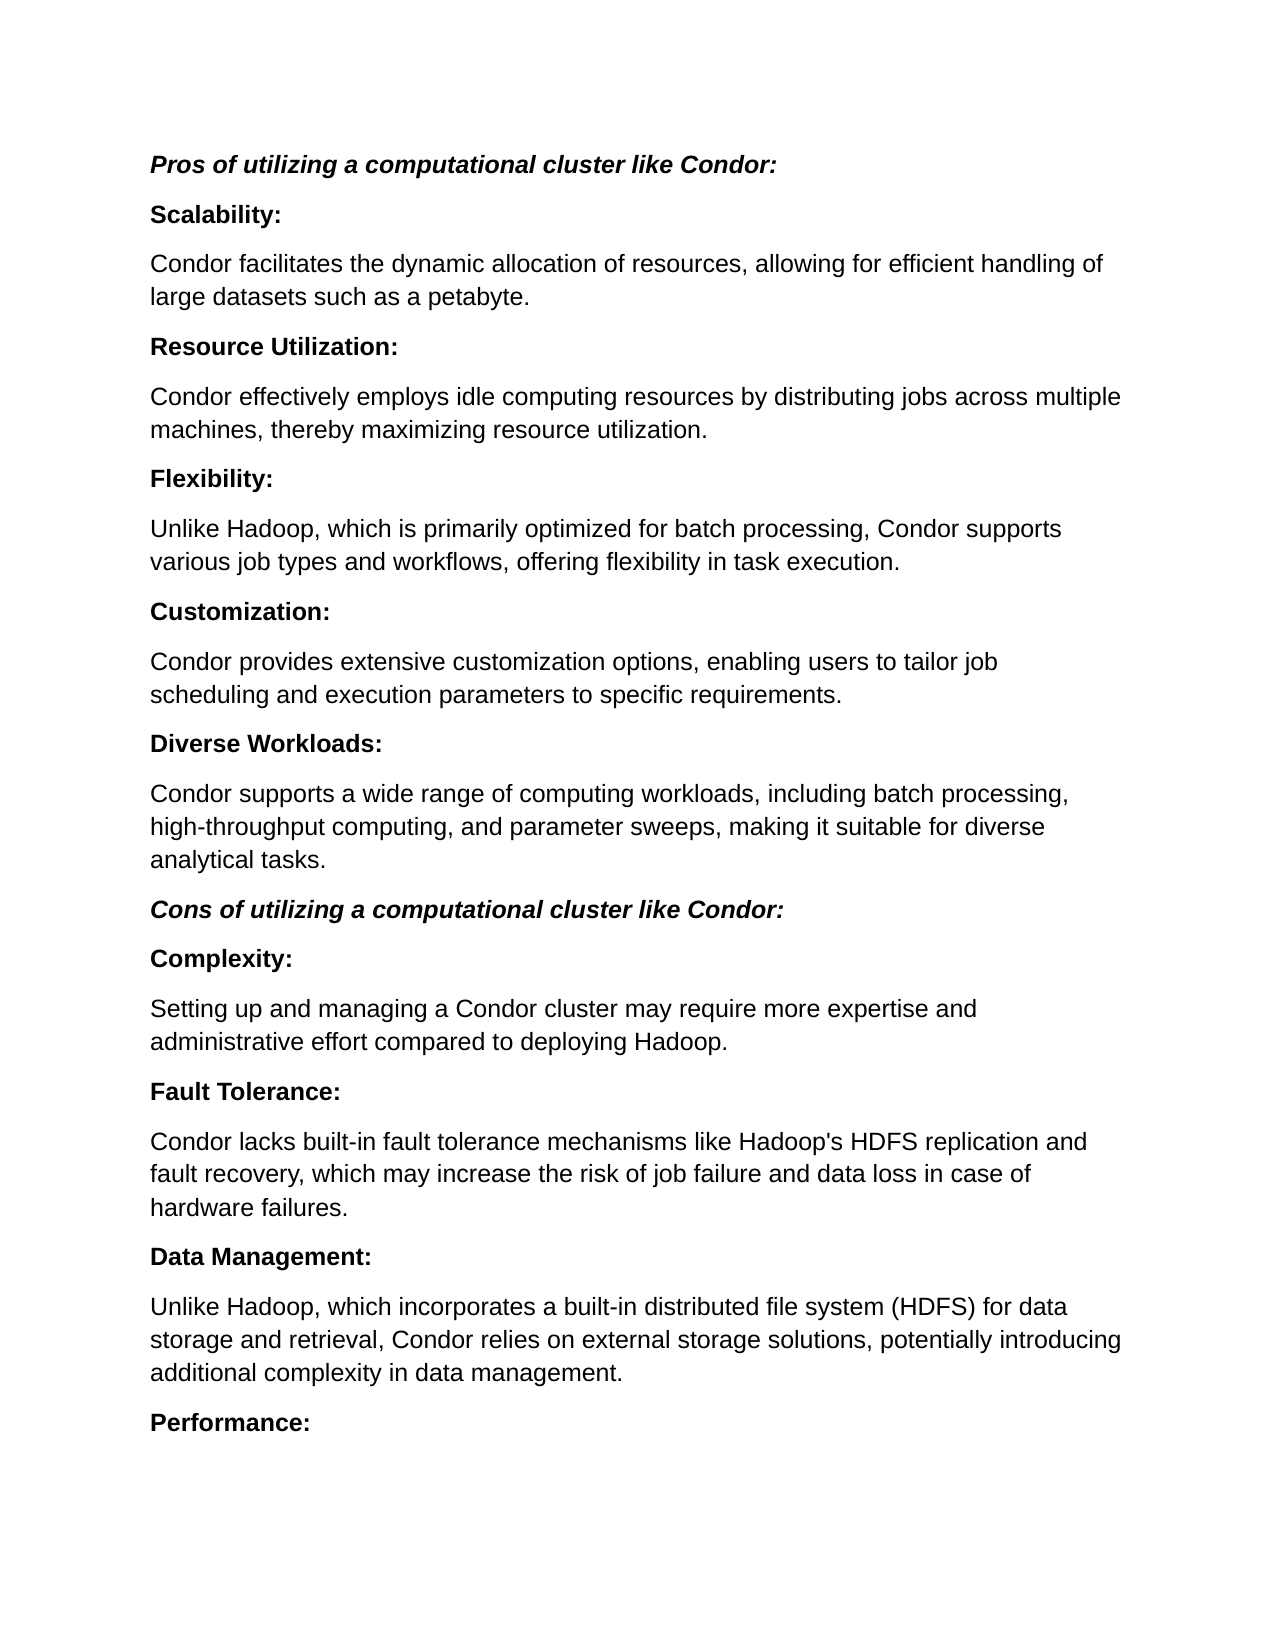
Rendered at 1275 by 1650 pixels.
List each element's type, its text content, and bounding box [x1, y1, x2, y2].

text Setting up and managing a Condor cluster may require more expertise and administrative effort compared to deploying Hadoop. [150, 994, 1125, 1056]
text Condor facilitates the dynamic allocation of resources, allowing for efficient handling of large datasets such as a petabyte. [150, 249, 1125, 311]
text Condor lacks built-in fault tolerance mechanisms like Hadoop's HDFS replication and fault recovery, which may increase the risk of job failure and data loss in case of hardware failures. [150, 1126, 1125, 1221]
text Fault Tolerance: [150, 1077, 1125, 1106]
text Resource Utilization: [150, 332, 1125, 361]
text Unlike Hadoop, which is primarily optimized for batch processing, Condor supports various job types and workflows, offering flexibility in task execution. [150, 514, 1125, 576]
text Condor provides extensive customization options, enabling users to tailor job scheduling and execution parameters to specific requirements. [150, 647, 1125, 708]
text Flexibility: [150, 464, 1125, 493]
text Customization: [150, 597, 1125, 626]
text Diverse Workloads: [150, 729, 1125, 758]
text Cons of utilizing a computational cluster like Condor: [150, 895, 1125, 923]
text Pros of utilizing a computational cluster like Condor: [150, 150, 1125, 179]
text Condor supports a wide range of computing workloads, including batch processing, high-throughput computing, and parameter sweeps, making it suitable for diverse analytical tasks. [150, 779, 1125, 874]
text Condor effectively employs idle computing resources by distributing jobs across multiple machines, thereby maximizing resource utilization. [150, 382, 1125, 443]
text Unlike Hadoop, which incorporates a built-in distributed file system (HDFS) for data storage and retrieval, Condor relies on external storage solutions, potentially introducing additional complexity in data management. [150, 1292, 1125, 1387]
text Data Management: [150, 1242, 1125, 1271]
text Scalability: [150, 200, 1125, 228]
text Performance: [150, 1408, 1125, 1436]
text Complexity: [150, 944, 1125, 973]
